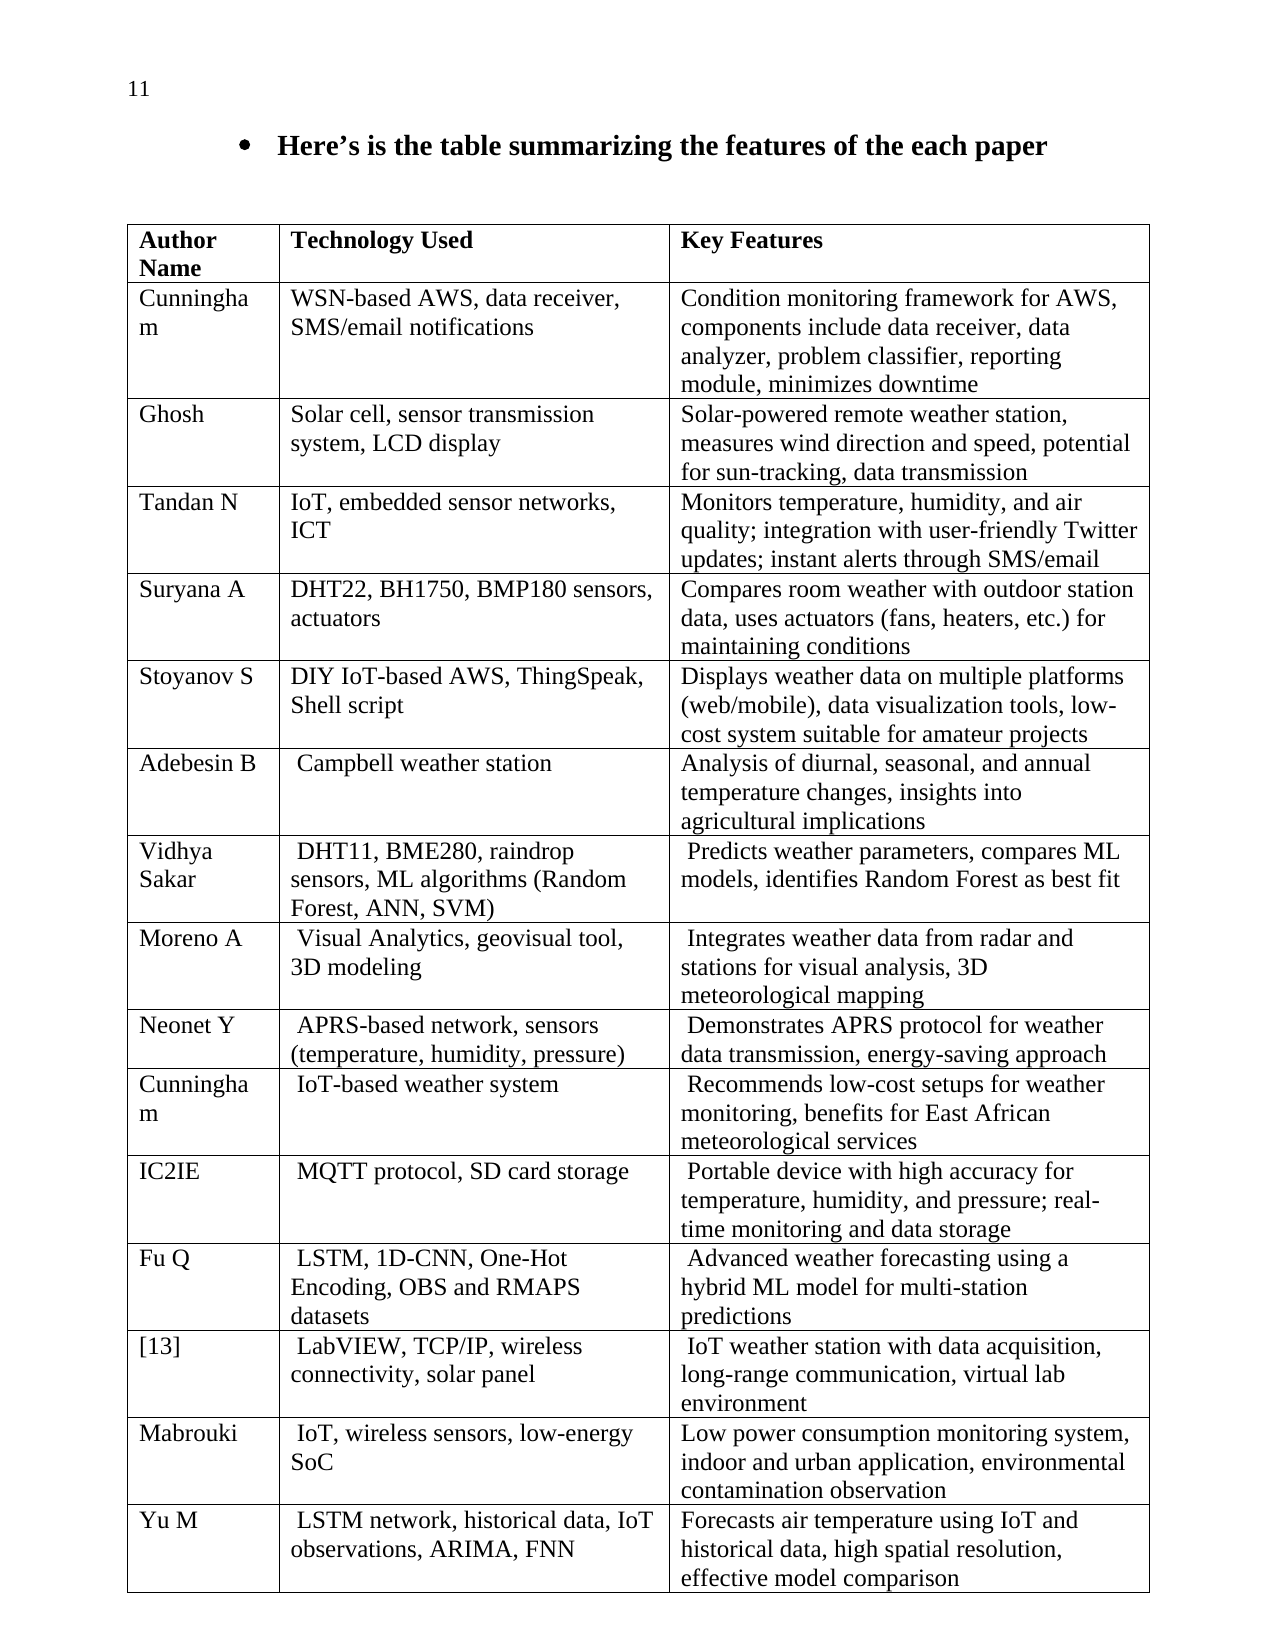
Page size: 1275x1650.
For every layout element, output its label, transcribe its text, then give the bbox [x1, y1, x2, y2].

table_cell MQTT protocol, SD card storage [280, 1156, 669, 1242]
table_cell Advanced weather forecasting using a hybrid ML model for multi-station predictions [670, 1244, 1149, 1330]
table_cell Fu Q [128, 1244, 279, 1330]
table_cell [13] [128, 1331, 279, 1417]
table_cell Displays weather data on multiple platforms (web/mobile), data visualization tools, low-cost system suitable for amateur projects [670, 661, 1149, 747]
table_cell Forecasts air temperature using IoT and historical data, high spatial resolution, effective model comparison [670, 1505, 1149, 1592]
table_cell IoT weather station with data acquisition, long-range communication, virtual lab environment [670, 1331, 1149, 1417]
table_cell LSTM, 1D-CNN, One-Hot Encoding, OBS and RMAPS datasets [280, 1244, 669, 1330]
table_cell Mabrouki [128, 1418, 279, 1504]
table_cell DIY IoT-based AWS, ThingSpeak, Shell script [280, 661, 669, 747]
table_cell Cunningham [128, 283, 279, 398]
list Here’s is the table summarizing the features of the each paper [239, 128, 1150, 161]
table_cell Moreno A [128, 923, 279, 1009]
table_cell LSTM network, historical data, IoT observations, ARIMA, FNN [280, 1505, 669, 1592]
table_cell Low power consumption monitoring system, indoor and urban application, environmental contamination observation [670, 1418, 1149, 1504]
table_cell Suryana A [128, 574, 279, 660]
table_cell Cunningham [128, 1069, 279, 1155]
table_cell WSN-based AWS, data receiver, SMS/email notifications [280, 283, 669, 398]
table_cell Predicts weather parameters, compares ML models, identifies Random Forest as best fit [670, 836, 1149, 922]
table_cell DHT11, BME280, raindrop sensors, ML algorithms (Random Forest, ANN, SVM) [280, 836, 669, 922]
table_cell Ghosh [128, 399, 279, 486]
table_cell Adebesin B [128, 749, 279, 835]
table_cell APRS-based network, sensors (temperature, humidity, pressure) [280, 1010, 669, 1068]
table_cell Demonstrates APRS protocol for weather data transmission, energy-saving approach [670, 1010, 1149, 1068]
table_cell Yu M [128, 1505, 279, 1592]
table_cell Visual Analytics, geovisual tool, 3D modeling [280, 923, 669, 1009]
table_header Technology Used [280, 225, 669, 282]
table_cell Compares room weather with outdoor station data, uses actuators (fans, heaters, etc.) for maintaining conditions [670, 574, 1149, 660]
table_header Author Name [128, 225, 279, 282]
table_cell Condition monitoring framework for AWS, components include data receiver, data analyzer, problem classifier, reporting module, minimizes downtime [670, 283, 1149, 398]
table_cell Integrates weather data from radar and stations for visual analysis, 3D meteorological mapping [670, 923, 1149, 1009]
table_cell LabVIEW, TCP/IP, wireless connectivity, solar panel [280, 1331, 669, 1417]
table_cell Tandan N [128, 487, 279, 573]
table_header Key Features [670, 225, 1149, 282]
table_cell Vidhya Sakar [128, 836, 279, 922]
table_cell Campbell weather station [280, 749, 669, 835]
table_cell IC2IE [128, 1156, 279, 1242]
table_cell Solar-powered remote weather station, measures wind direction and speed, potential for sun-tracking, data transmission [670, 399, 1149, 486]
table_cell Monitors temperature, humidity, and air quality; integration with user-friendly Twitter updates; instant alerts through SMS/email [670, 487, 1149, 573]
table_cell Stoyanov S [128, 661, 279, 747]
table_cell IoT, wireless sensors, low-energy SoC [280, 1418, 669, 1504]
table_cell Portable device with high accuracy for temperature, humidity, and pressure; real-time monitoring and data storage [670, 1156, 1149, 1242]
table_cell IoT, embedded sensor networks, ICT [280, 487, 669, 573]
table_cell Solar cell, sensor transmission system, LCD display [280, 399, 669, 486]
table_cell Analysis of diurnal, seasonal, and annual temperature changes, insights into agricultural implications [670, 749, 1149, 835]
table_cell Neonet Y [128, 1010, 279, 1068]
table_cell DHT22, BH1750, BMP180 sensors, actuators [280, 574, 669, 660]
table_cell Recommends low-cost setups for weather monitoring, benefits for East African meteorological services [670, 1069, 1149, 1155]
table_cell IoT-based weather system [280, 1069, 669, 1155]
